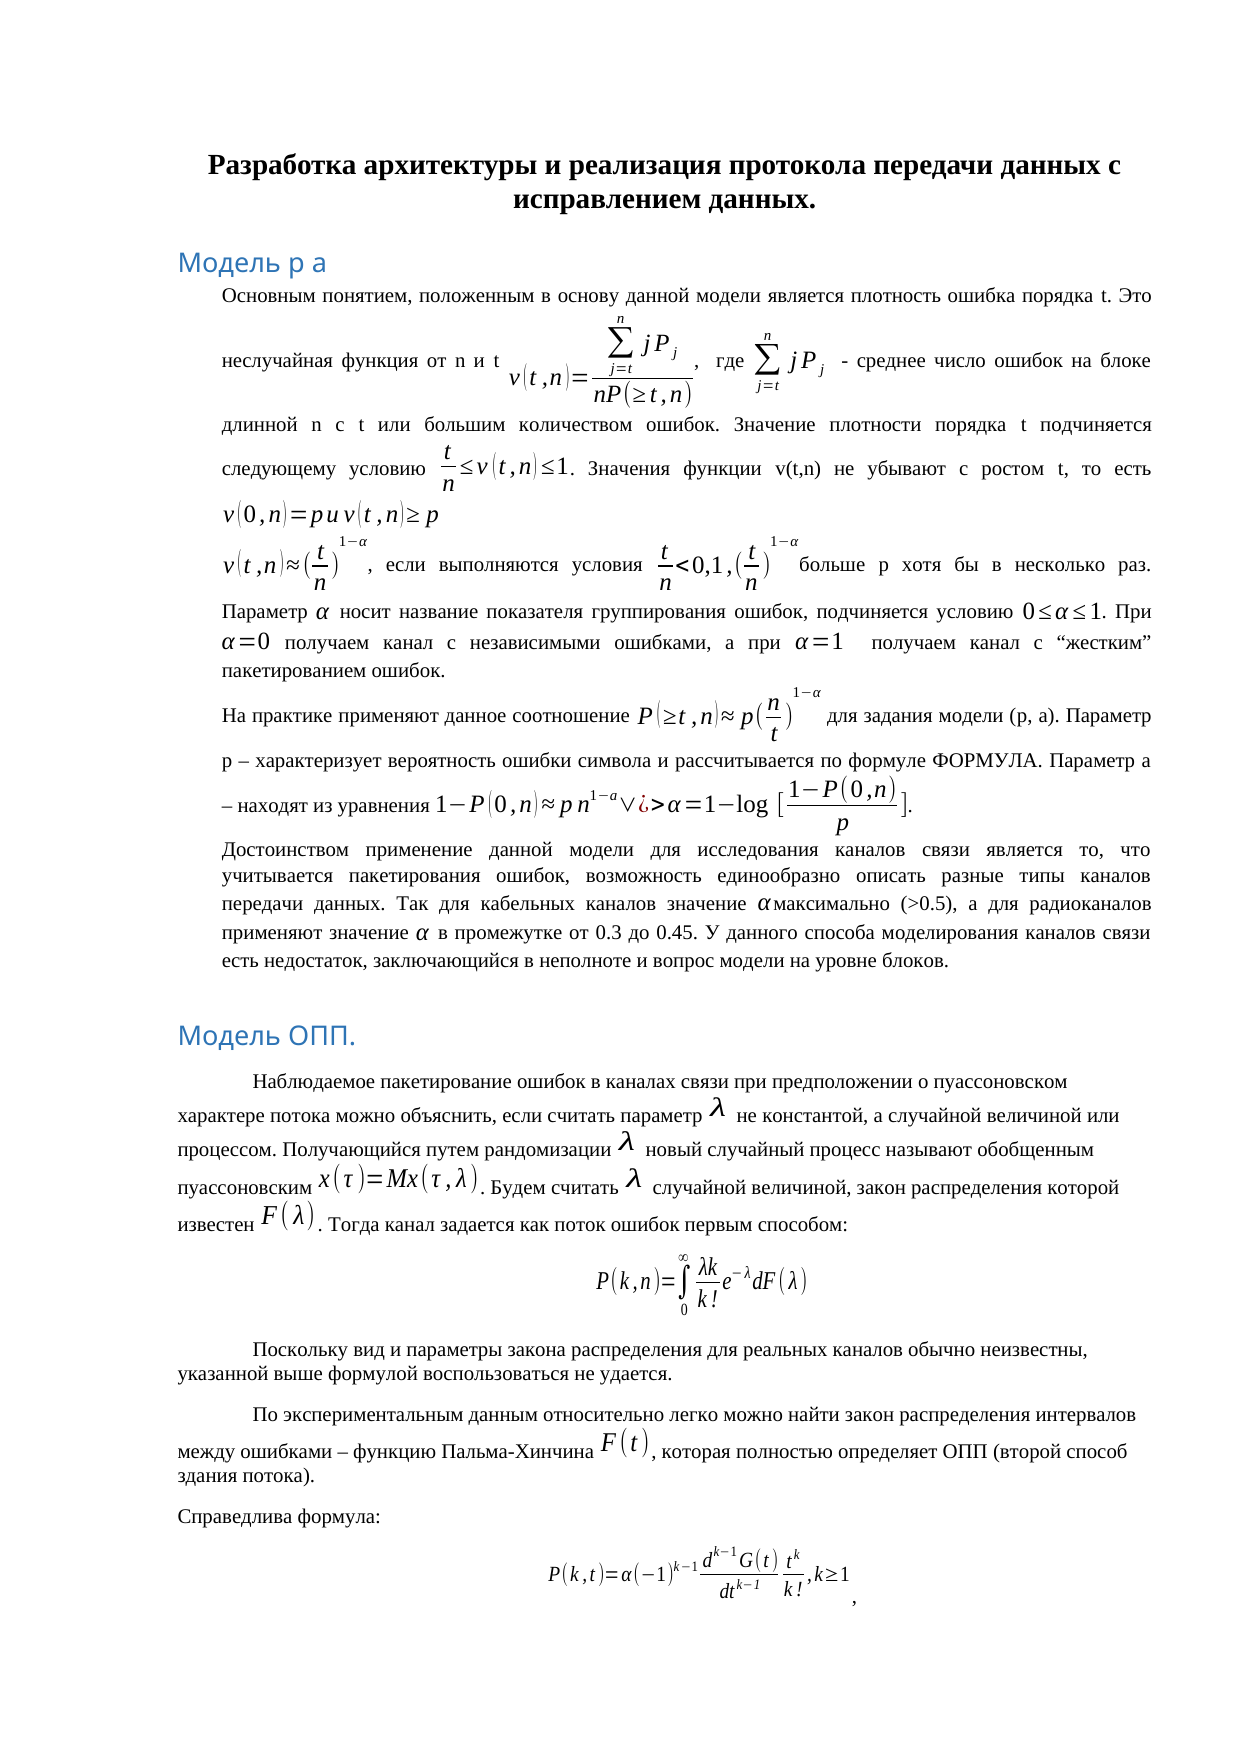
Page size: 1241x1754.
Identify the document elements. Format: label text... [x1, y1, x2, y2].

text , [177, 1544, 1152, 1608]
text Справедлива формула: [177, 1504, 1152, 1528]
list Основным понятием, положенным в основу данной модели является плотность ошибка порядка t. Это неслучайная функция от n и t , где - среднее число ошибок на блоке длинной n с t или большим количеством ошибок. Значение плотности порядка t подчиняется следующему условию . Значения функции v(t,n) не убывают с ростом t, то есть [222, 283, 1152, 530]
subtitle Модель ОПП. [177, 1016, 1152, 1053]
subtitle Разработка архитектуры и реализация протокола передачи данных с исправлением данных. [177, 147, 1152, 214]
list На практике применяют данное соотношение для задания модели (p, a). Параметр p – характеризует вероятность ошибки символа и рассчитывается по формуле ФОРМУЛА. Параметр а – находят из уравнения . [222, 684, 1152, 835]
text Поскольку вид и параметры закона распределения для реальных каналов обычно неизвестны, указанной выше формулой воспользоваться не удается. [177, 1337, 1152, 1385]
list , если выполняются условия больше p хотя бы в несколько раз. Параметр носит название показателя группирования ошибок, подчиняется условию . При получаем канал с независимыми ошибками, а при получаем канал с “жестким” пакетированием ошибок. [222, 532, 1152, 682]
text Наблюдаемое пакетирование ошибок в каналах связи при предположении о пуассоновском характере потока можно объяснить, если считать параметр не константой, а случайной величиной или процессом. Получающийся путем рандомизации новый случайный процесс называют обобщенным пуассоновским . Будем считать случайной величиной, закон распределения которой известен . Тогда канал задается как поток ошибок первым способом: [177, 1069, 1152, 1236]
text По экспериментальным данным относительно легко можно найти закон распределения интервалов между ошибками – функцию Пальма-Хинчина , которая полностью определяет ОПП (второй способ здания потока). [177, 1401, 1152, 1487]
list Достоинством применение данной модели для исследования каналов связи является то, что учитывается пакетирования ошибок, возможность единообразно описать разные типы каналов передачи данных. Так для кабельных каналов значение максимально (>0.5), а для радиоканалов применяют значение в промежутке от 0.3 до 0.45. У данного способа моделирования каналов связи есть недостаток, заключающийся в неполноте и вопрос модели на уровне блоков. [222, 837, 1152, 972]
subtitle Модель p a [177, 243, 1152, 280]
